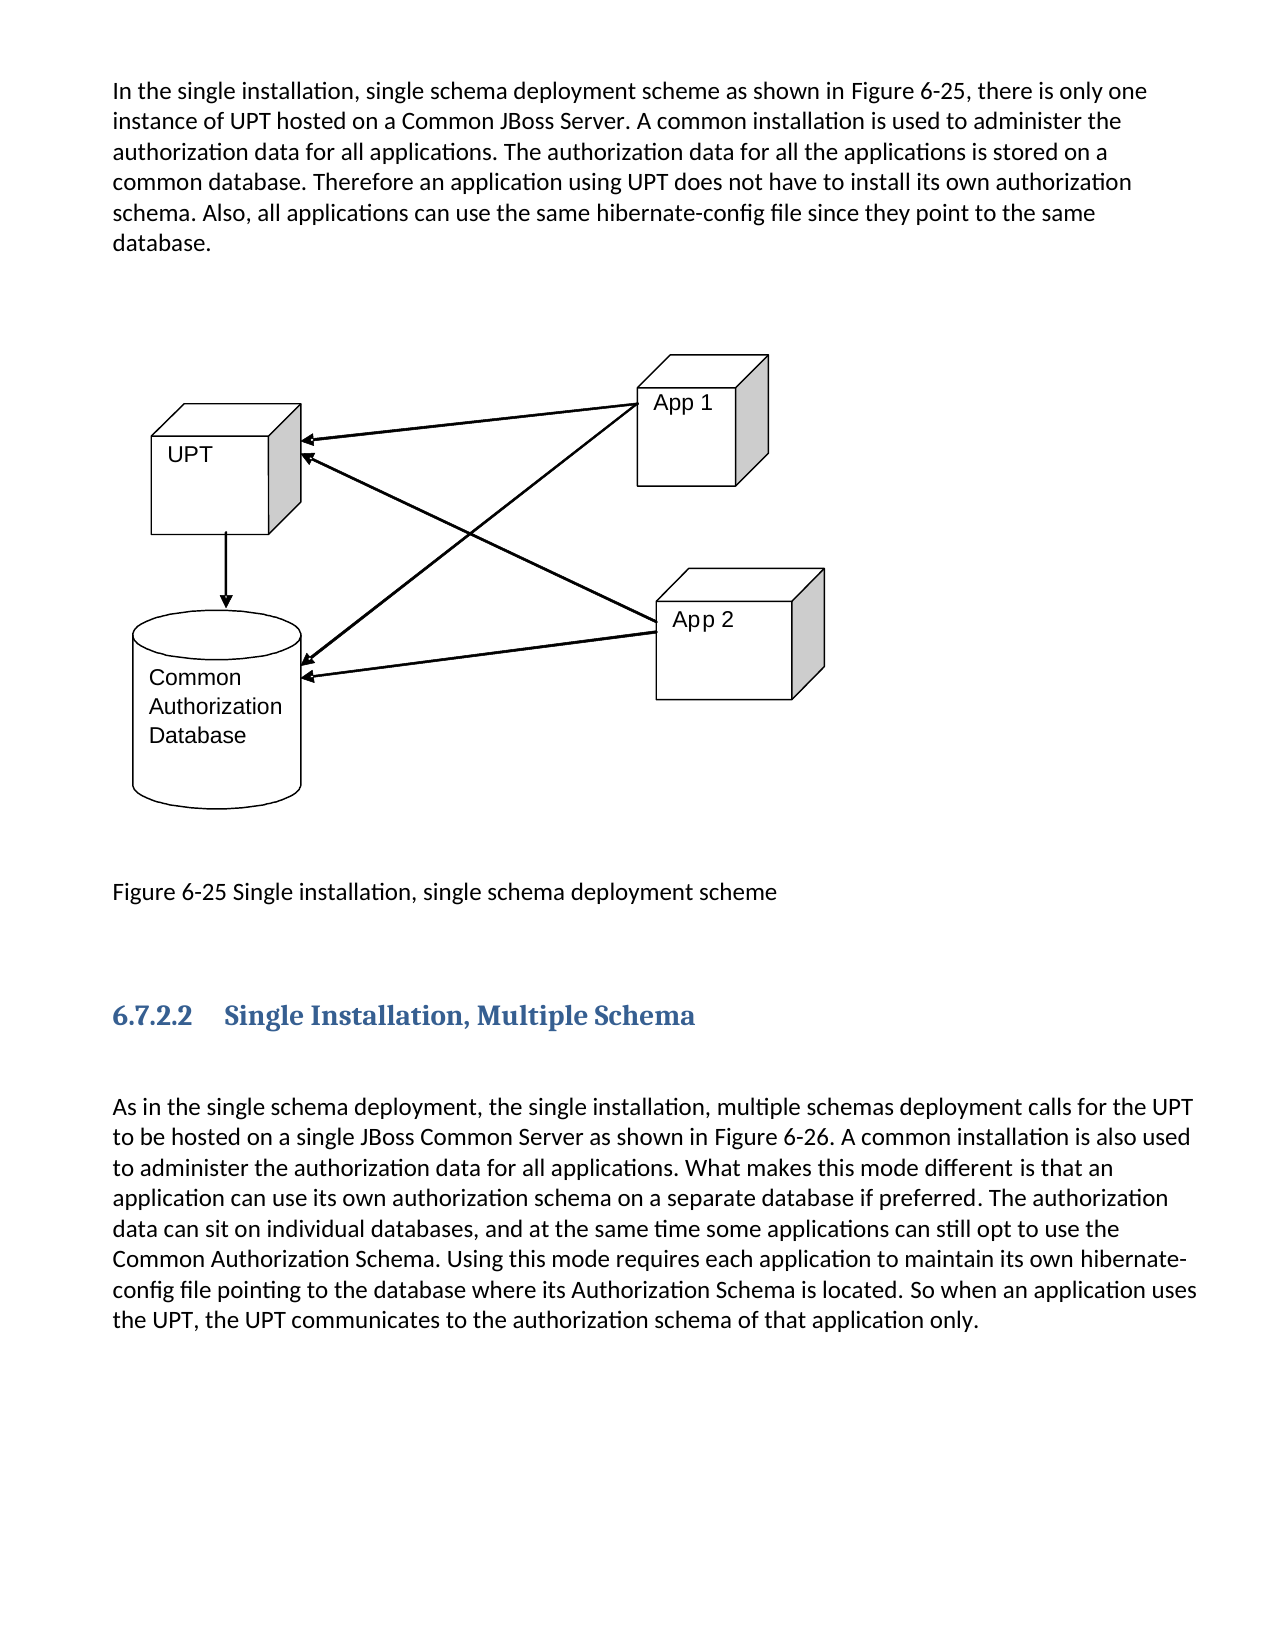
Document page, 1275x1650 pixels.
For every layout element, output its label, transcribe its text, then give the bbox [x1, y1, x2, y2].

text Figure 6-25 Single installation, single schema deployment scheme [112, 876, 1200, 906]
subtitle Single Installation, Multiple Schema [112, 999, 1200, 1033]
